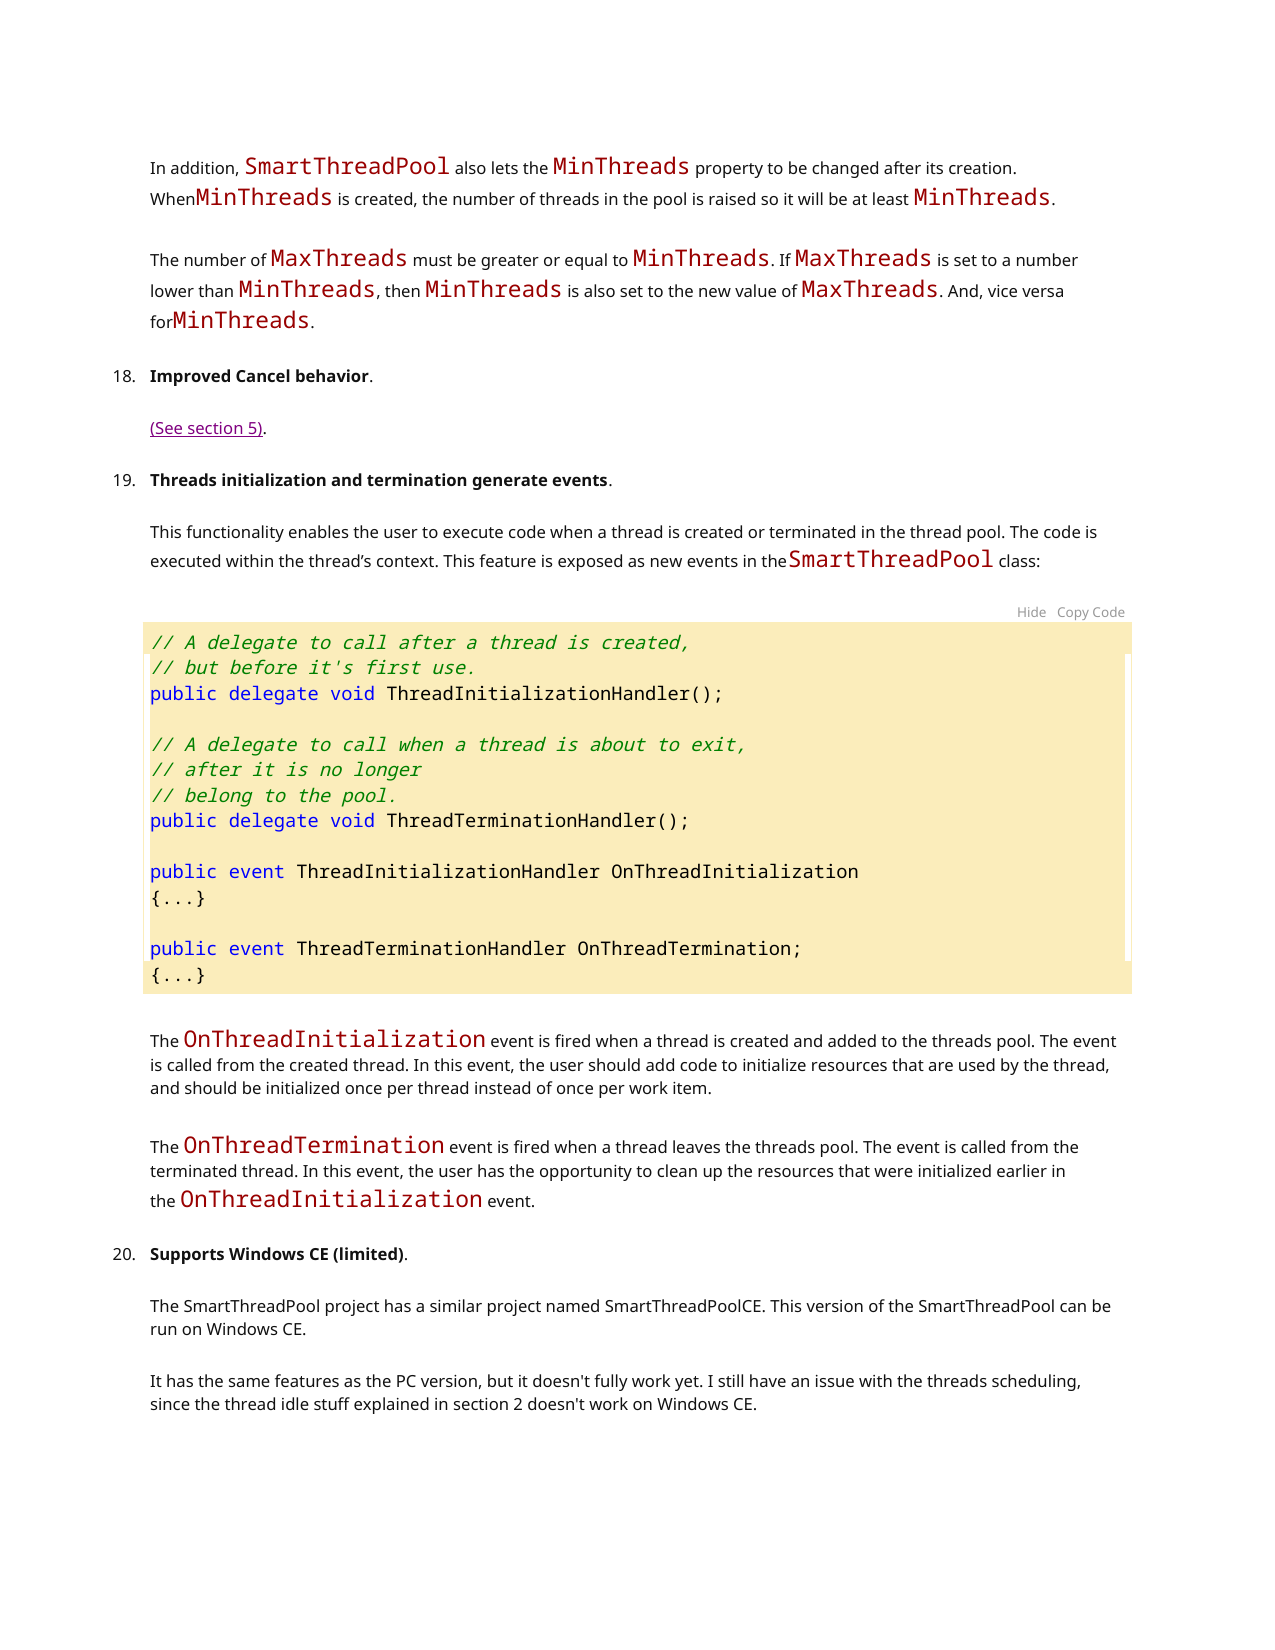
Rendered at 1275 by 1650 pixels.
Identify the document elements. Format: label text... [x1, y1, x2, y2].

text // A delegate to call when a thread is about to exit, [150, 731, 1125, 757]
text // belong to the pool. [150, 782, 1125, 808]
text // A delegate to call after a thread is created, [144, 623, 1131, 654]
text Hide Copy Code [150, 603, 1125, 622]
text The OnThreadTermination event is fired when a thread leaves the threads pool. The event is called from the terminated thread. In this event, the user has the opportunity to clean up the resources that were initialized earlier in the OnThreadInitialization event. [150, 1129, 1125, 1214]
text public event ThreadInitializationHandler OnThreadInitialization [150, 859, 1125, 884]
text {...} [150, 884, 1125, 910]
text It has the same features as the PC version, but it doesn't fully work yet. I still have an issue with the threads scheduling, since the thread idle stuff explained in section 2 doesn't work on Windows CE. [150, 1369, 1125, 1415]
list Supports Windows CE (limited). [112, 1243, 1125, 1266]
text public delegate void ThreadTerminationHandler(); [150, 808, 1125, 833]
text // after it is no longer [150, 757, 1125, 782]
list Threads initialization and termination generate events. [112, 468, 1125, 491]
text public event ThreadTerminationHandler OnThreadTermination; [150, 935, 1125, 953]
text (See section 5). [150, 416, 1125, 439]
text {...} [144, 953, 1131, 993]
text This functionality enables the user to execute code when a thread is created or terminated in the thread pool. The code is executed within the thread’s context. This feature is exposed as new events in theSmartThreadPool class: [150, 520, 1125, 574]
list Improved Cancel behavior. [112, 364, 1125, 387]
text // but before it's first use. [150, 654, 1125, 680]
text The number of MaxThreads must be greater or equal to MinThreads. If MaxThreads is set to a number lower than MinThreads, then MinThreads is also set to the new value of MaxThreads. And, vice versa forMinThreads. [150, 242, 1125, 335]
text In addition, SmartThreadPool also lets the MinThreads property to be changed after its creation. WhenMinThreads is created, the number of threads in the pool is raised so it will be at least MinThreads. [150, 150, 1125, 212]
text public delegate void ThreadInitializationHandler(); [150, 680, 1125, 706]
text The SmartThreadPool project has a similar project named SmartThreadPoolCE. This version of the SmartThreadPool can be run on Windows CE. [150, 1295, 1125, 1340]
text The OnThreadInitialization event is fired when a thread is created and added to the threads pool. The event is called from the created thread. In this event, the user should add code to initialize resources that are used by the thread, and should be initialized once per thread instead of once per work item. [150, 1023, 1125, 1099]
